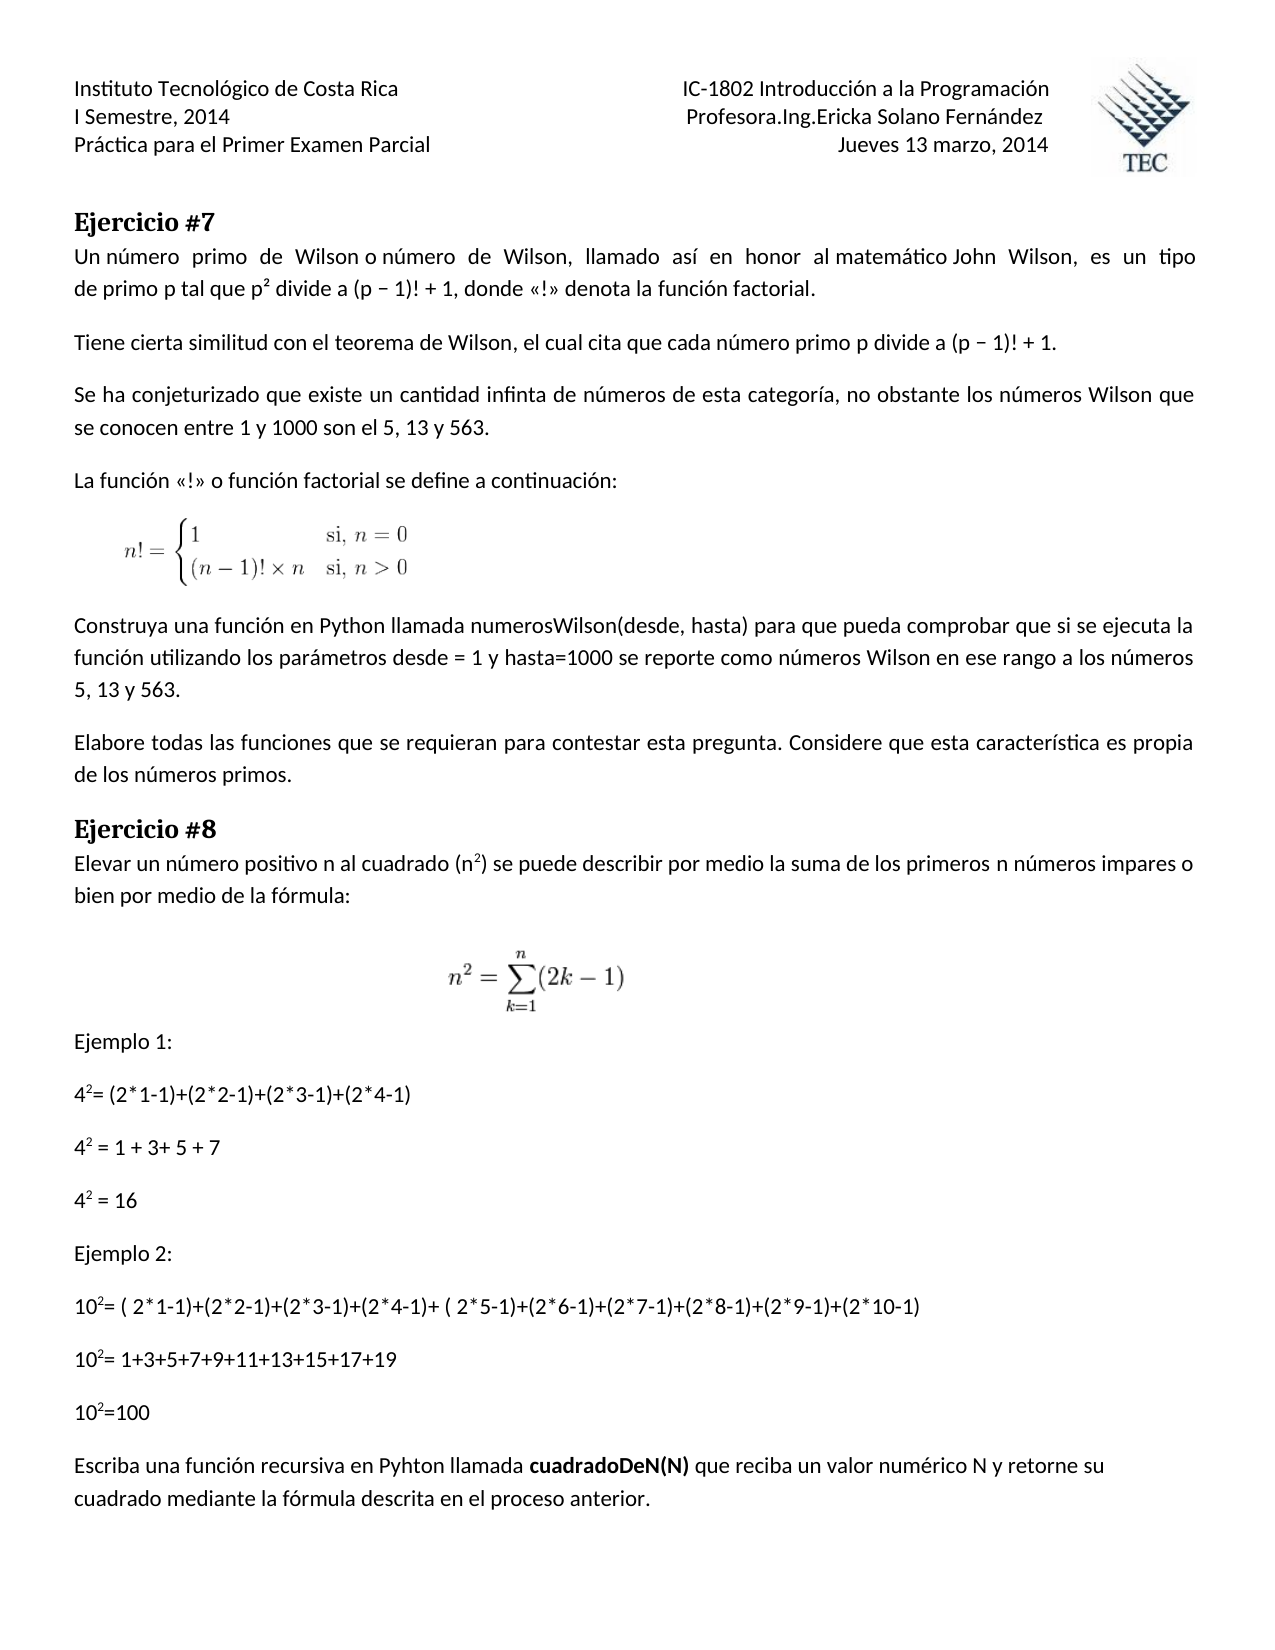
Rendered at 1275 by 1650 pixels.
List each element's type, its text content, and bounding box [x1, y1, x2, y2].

text Elabore todas las funciones que se requieran para contestar esta pregunta. Considere que esta característica es propia de los números primos. [74, 728, 1196, 789]
subtitle Ejercicio #7 [74, 207, 1196, 238]
text 102= ( 2*1-1)+(2*2-1)+(2*3-1)+(2*4-1)+ ( 2*5-1)+(2*6-1)+(2*7-1)+(2*8-1)+(2*9-1)+(2*10-1) [74, 1292, 1196, 1321]
text Se ha conjeturizado que existe un cantidad infinta de números de esta categoría, no obstante los números Wilson que se conocen entre 1 y 1000 son el 5, 13 y 563. [74, 381, 1196, 441]
picture [432, 937, 646, 1024]
text La función «!» o función factorial se define a continuación: [74, 466, 1196, 494]
text 102=100 [74, 1398, 1196, 1427]
text 102= 1+3+5+7+9+11+13+15+17+19 [74, 1346, 1196, 1373]
picture [1090, 57, 1197, 177]
picture [124, 518, 407, 586]
text Elevar un número positivo n al cuadrado (n2) se puede describir por medio la suma de los primeros n números impares o bien por medio de la fórmula: [74, 849, 1196, 909]
subtitle Ejercicio #8 [74, 814, 1196, 845]
text Ejemplo 1: [74, 934, 1196, 1055]
text Construya una función en Python llamada numerosWilson(desde, hasta) para que pueda comprobar que si se ejecuta la función utilizando los parámetros desde = 1 y hasta=1000 se reporte como números Wilson en ese rango a los números 5, 13 y 563. [74, 611, 1196, 703]
text Escriba una función recursiva en Pyhton llamada cuadradoDeN(N) que reciba un valor numérico N y retorne su cuadrado mediante la fórmula descrita en el proceso anterior. [74, 1452, 1196, 1512]
text Tiene cierta similitud con el teorema de Wilson, el cual cita que cada número primo p divide a (p − 1)! + 1. [74, 328, 1196, 356]
text 42 = 1 + 3+ 5 + 7 [74, 1133, 1196, 1161]
text 42 = 16 [74, 1186, 1196, 1214]
text 42= (2*1-1)+(2*2-1)+(2*3-1)+(2*4-1) [74, 1080, 1196, 1108]
text Ejemplo 2: [74, 1239, 1196, 1267]
text Un número primo de Wilson o número de Wilson, llamado así en honor al matemático John Wilson, es un tipo de primo p tal que p² divide a (p − 1)! + 1, donde «!» denota la función factorial. [74, 242, 1196, 303]
